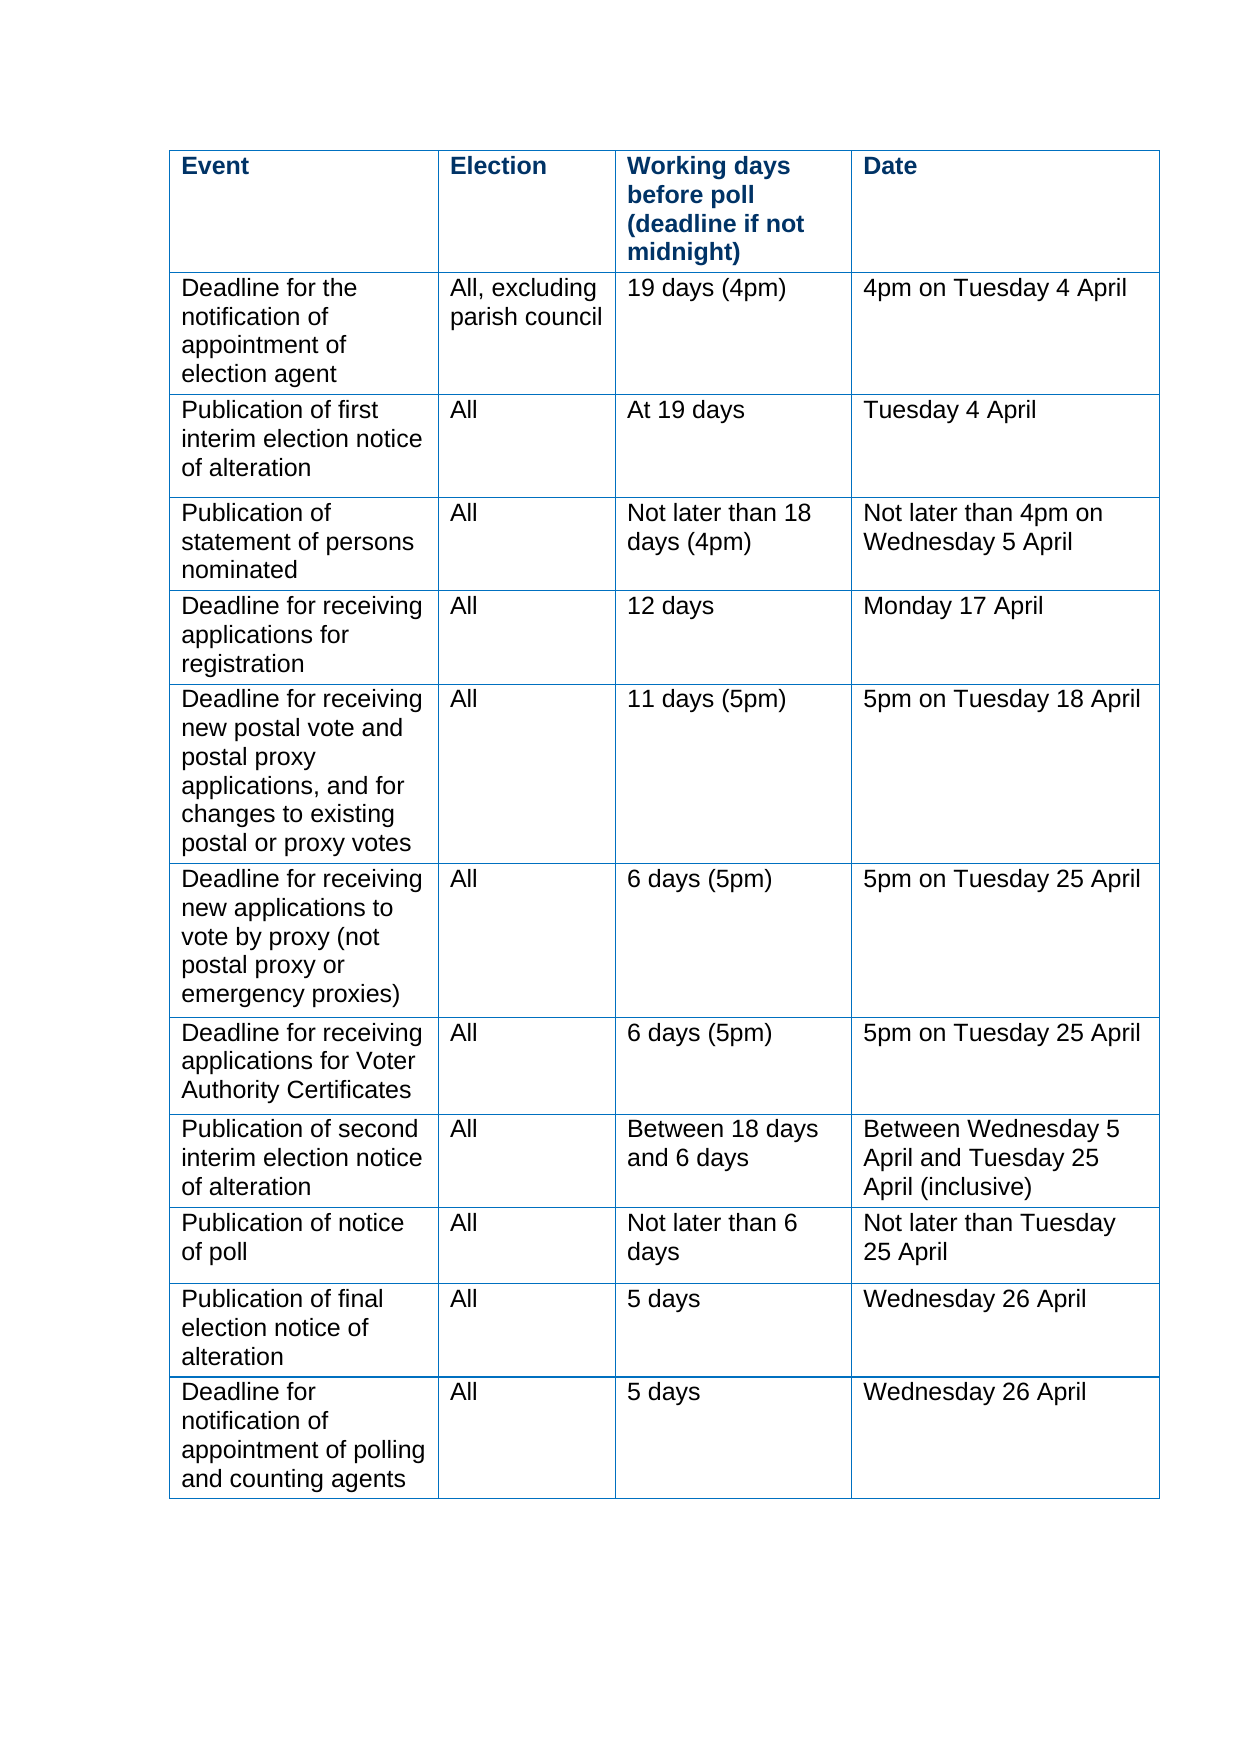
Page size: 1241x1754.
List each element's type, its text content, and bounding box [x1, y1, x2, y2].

table_cell Between Wednesday 5 April and Tuesday 25 April (inclusive) [852, 1115, 1159, 1207]
table_cell Not later than 4pm on Wednesday 5 April [852, 498, 1159, 590]
table_cell Wednesday 26 April [852, 1284, 1159, 1376]
table_cell All [439, 395, 615, 497]
table_cell Monday 17 April [852, 591, 1159, 683]
table_cell All [439, 1115, 615, 1207]
table_cell Publication of notice of poll [170, 1208, 438, 1283]
table_cell At 19 days [616, 395, 851, 497]
table_cell 19 days (4pm) [616, 273, 851, 394]
table_cell Deadline for the notification of appointment of election agent [170, 273, 438, 394]
table_cell Deadline for receiving applications for Voter Authority Certificates [170, 1018, 438, 1113]
table_cell Publication of second interim election notice of alteration [170, 1115, 438, 1207]
table_cell Deadline for receiving applications for registration [170, 591, 438, 683]
table_cell All [439, 591, 615, 683]
table_cell 6 days (5pm) [616, 1018, 851, 1113]
table_cell Publication of final election notice of alteration [170, 1284, 438, 1376]
table_cell Not later than Tuesday 25 April [852, 1208, 1159, 1283]
table_cell Not later than 18 days (4pm) [616, 498, 851, 590]
table_cell Tuesday 4 April [852, 395, 1159, 497]
table_cell Not later than 6 days [616, 1208, 851, 1283]
table_cell 4pm on Tuesday 4 April [852, 273, 1159, 394]
table_cell All [439, 1018, 615, 1113]
table_cell All, excluding parish council [439, 273, 615, 394]
table_cell 6 days (5pm) [616, 864, 851, 1017]
table_cell 5 days [616, 1378, 851, 1498]
table_cell Deadline for receiving new applications to vote by proxy (not postal proxy or emergency proxies) [170, 864, 438, 1017]
table_cell All [439, 498, 615, 590]
table_cell 11 days (5pm) [616, 685, 851, 863]
table_cell 5 days [616, 1284, 851, 1376]
table_cell Publication of statement of persons nominated [170, 498, 438, 590]
table_cell 5pm on Tuesday 25 April [852, 864, 1159, 1017]
table_cell All [439, 1284, 615, 1376]
table_cell 12 days [616, 591, 851, 683]
table_cell Wednesday 26 April [852, 1378, 1159, 1498]
table_cell Deadline for notification of appointment of polling and counting agents [170, 1378, 438, 1498]
table_cell All [439, 864, 615, 1017]
table_cell All [439, 685, 615, 863]
table_cell Between 18 days and 6 days [616, 1115, 851, 1207]
table_header Date [852, 151, 1159, 272]
table_cell 5pm on Tuesday 25 April [852, 1018, 1159, 1113]
table_cell All [439, 1208, 615, 1283]
table_cell Publication of first interim election notice of alteration [170, 395, 438, 497]
table_cell All [439, 1378, 615, 1498]
table_header Election [439, 151, 615, 272]
table_header Working days before poll (deadline if not midnight) [616, 151, 851, 272]
table_cell 5pm on Tuesday 18 April [852, 685, 1159, 863]
table_cell Deadline for receiving new postal vote and postal proxy applications, and for changes to existing postal or proxy votes [170, 685, 438, 863]
table_header Event [170, 151, 438, 272]
